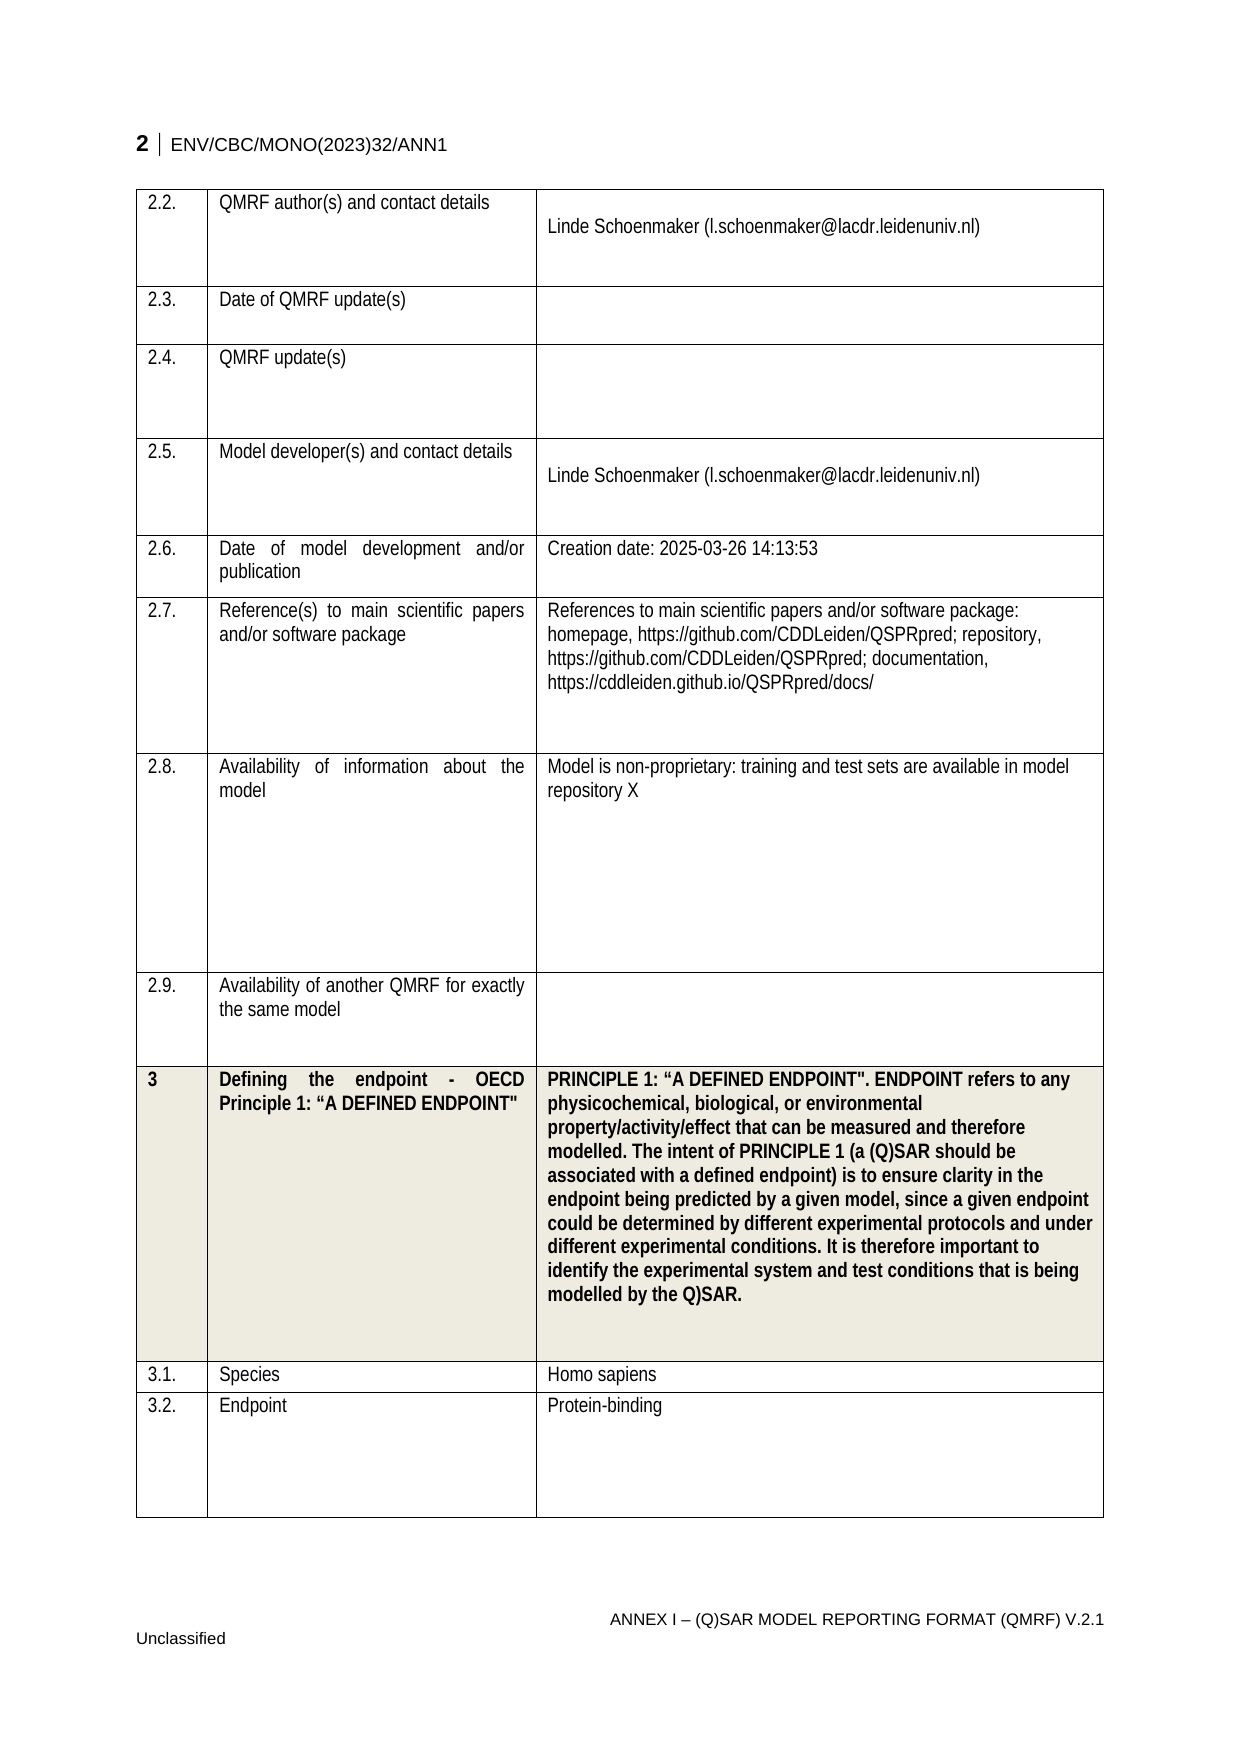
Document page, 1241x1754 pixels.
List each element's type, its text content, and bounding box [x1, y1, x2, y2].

table_cell 2.2. [137, 190, 207, 286]
table_cell Model is non-proprietary: training and test sets are available in model repository X [537, 754, 1103, 972]
table_cell Reference(s) to main scientific papers and/or software package [208, 598, 536, 753]
table_cell Linde Schoenmaker (l.schoenmaker@lacdr.leidenuniv.nl) [537, 439, 1103, 534]
table_cell Protein-binding [537, 1393, 1103, 1517]
table_cell Linde Schoenmaker (l.schoenmaker@lacdr.leidenuniv.nl) [537, 190, 1103, 286]
table_cell QMRF author(s) and contact details [208, 190, 536, 286]
table_cell 2.9. [137, 973, 207, 1066]
table_cell 2.7. [137, 598, 207, 753]
table_cell 3.1. [137, 1362, 207, 1392]
table_cell QMRF update(s) [208, 345, 536, 438]
table_cell 2.4. [137, 345, 207, 438]
table_cell 2.6. [137, 536, 207, 597]
table_cell 2.8. [137, 754, 207, 972]
table_cell 2.3. [137, 287, 207, 344]
table_cell [537, 973, 1103, 1066]
table_cell Endpoint [208, 1393, 536, 1517]
table_cell Date of model development and/or publication [208, 536, 536, 597]
table_cell 2.5. [137, 439, 207, 534]
table_cell Homo sapiens [537, 1362, 1103, 1392]
table_cell [537, 345, 1103, 438]
table_cell Model developer(s) and contact details [208, 439, 536, 534]
table_cell Date of QMRF update(s) [208, 287, 536, 344]
table_cell 3.2. [137, 1393, 207, 1517]
table_cell References to main scientific papers and/or software package: homepage, https://github.com/CDDLeiden/QSPRpred; repository, https://github.com/CDDLeiden/QSPRpred; documentation, https://cddleiden.github.io/QSPRpred/docs/ [537, 598, 1103, 753]
table_cell Creation date: 2025-03-26 14:13:53 [537, 536, 1103, 597]
table_cell [537, 287, 1103, 344]
table_cell 3 [137, 1067, 207, 1361]
table_cell Availability of another QMRF for exactly the same model [208, 973, 536, 1066]
table_cell Availability of information about the model [208, 754, 536, 972]
table_cell PRINCIPLE 1: “A DEFINED ENDPOINT". ENDPOINT refers to any physicochemical, biological, or environmental property/activity/effect that can be measured and therefore modelled. The intent of PRINCIPLE 1 (a (Q)SAR should be associated with a defined endpoint) is to ensure clarity in the endpoint being predicted by a given model, since a given endpoint could be determined by different experimental protocols and under different experimental conditions. It is therefore important to identify the experimental system and test conditions that is being modelled by the Q)SAR. [537, 1067, 1103, 1361]
table_cell Defining the endpoint - OECD Principle 1: “A DEFINED ENDPOINT" [208, 1067, 536, 1361]
table_cell Species [208, 1362, 536, 1392]
